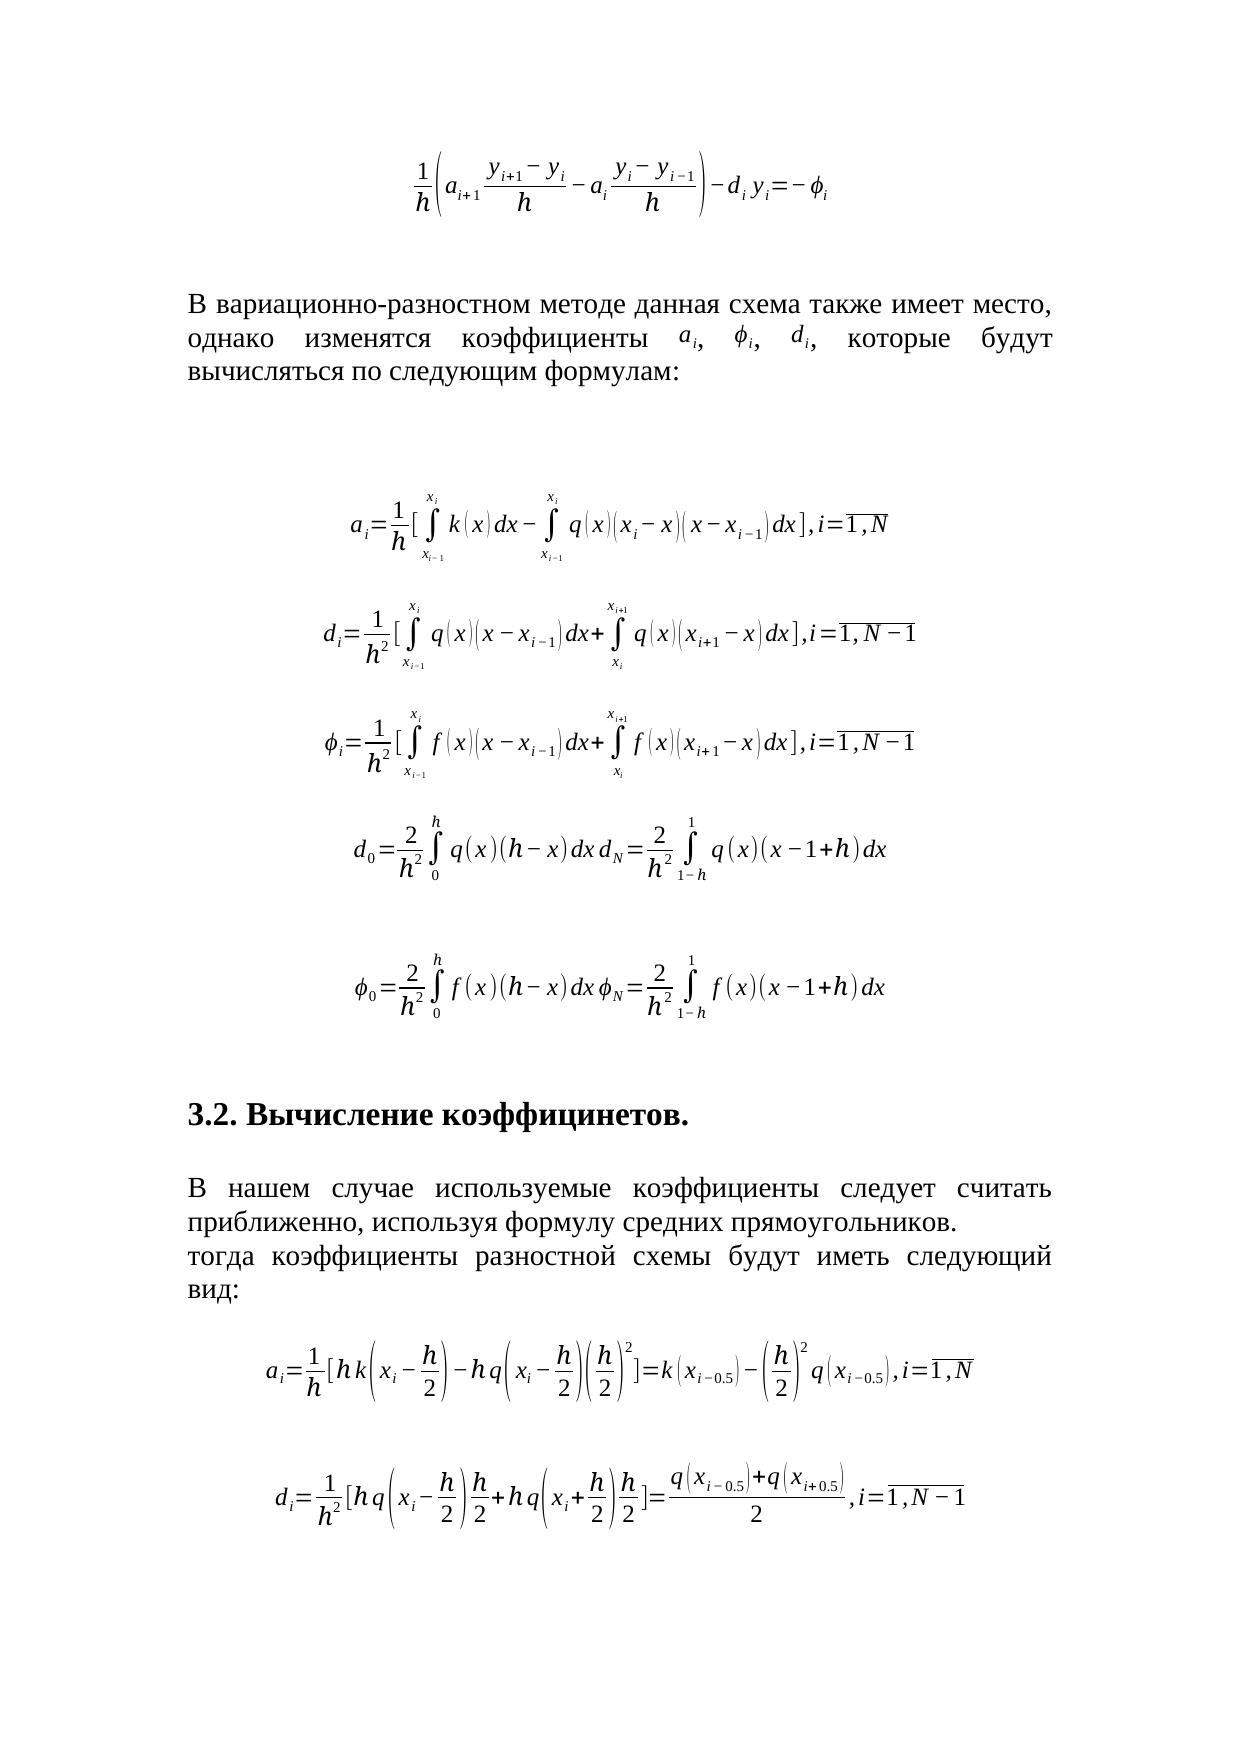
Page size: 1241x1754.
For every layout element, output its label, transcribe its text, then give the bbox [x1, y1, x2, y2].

list тогда коэффициенты разностной схемы будут иметь следующий вид: [187, 1238, 1053, 1305]
list 3.2. Вычисление коэффицинетов. [187, 1094, 1053, 1132]
list В вариационно-разностном методе данная схема также имеет место, однако изменятся коэффициенты , , , которые будут вычисляться по следующим формулам: [187, 286, 1053, 387]
list В нашем случае используемые коэффициенты следует считать приближенно, используя формулу средних прямоугольников. [187, 1171, 1053, 1238]
